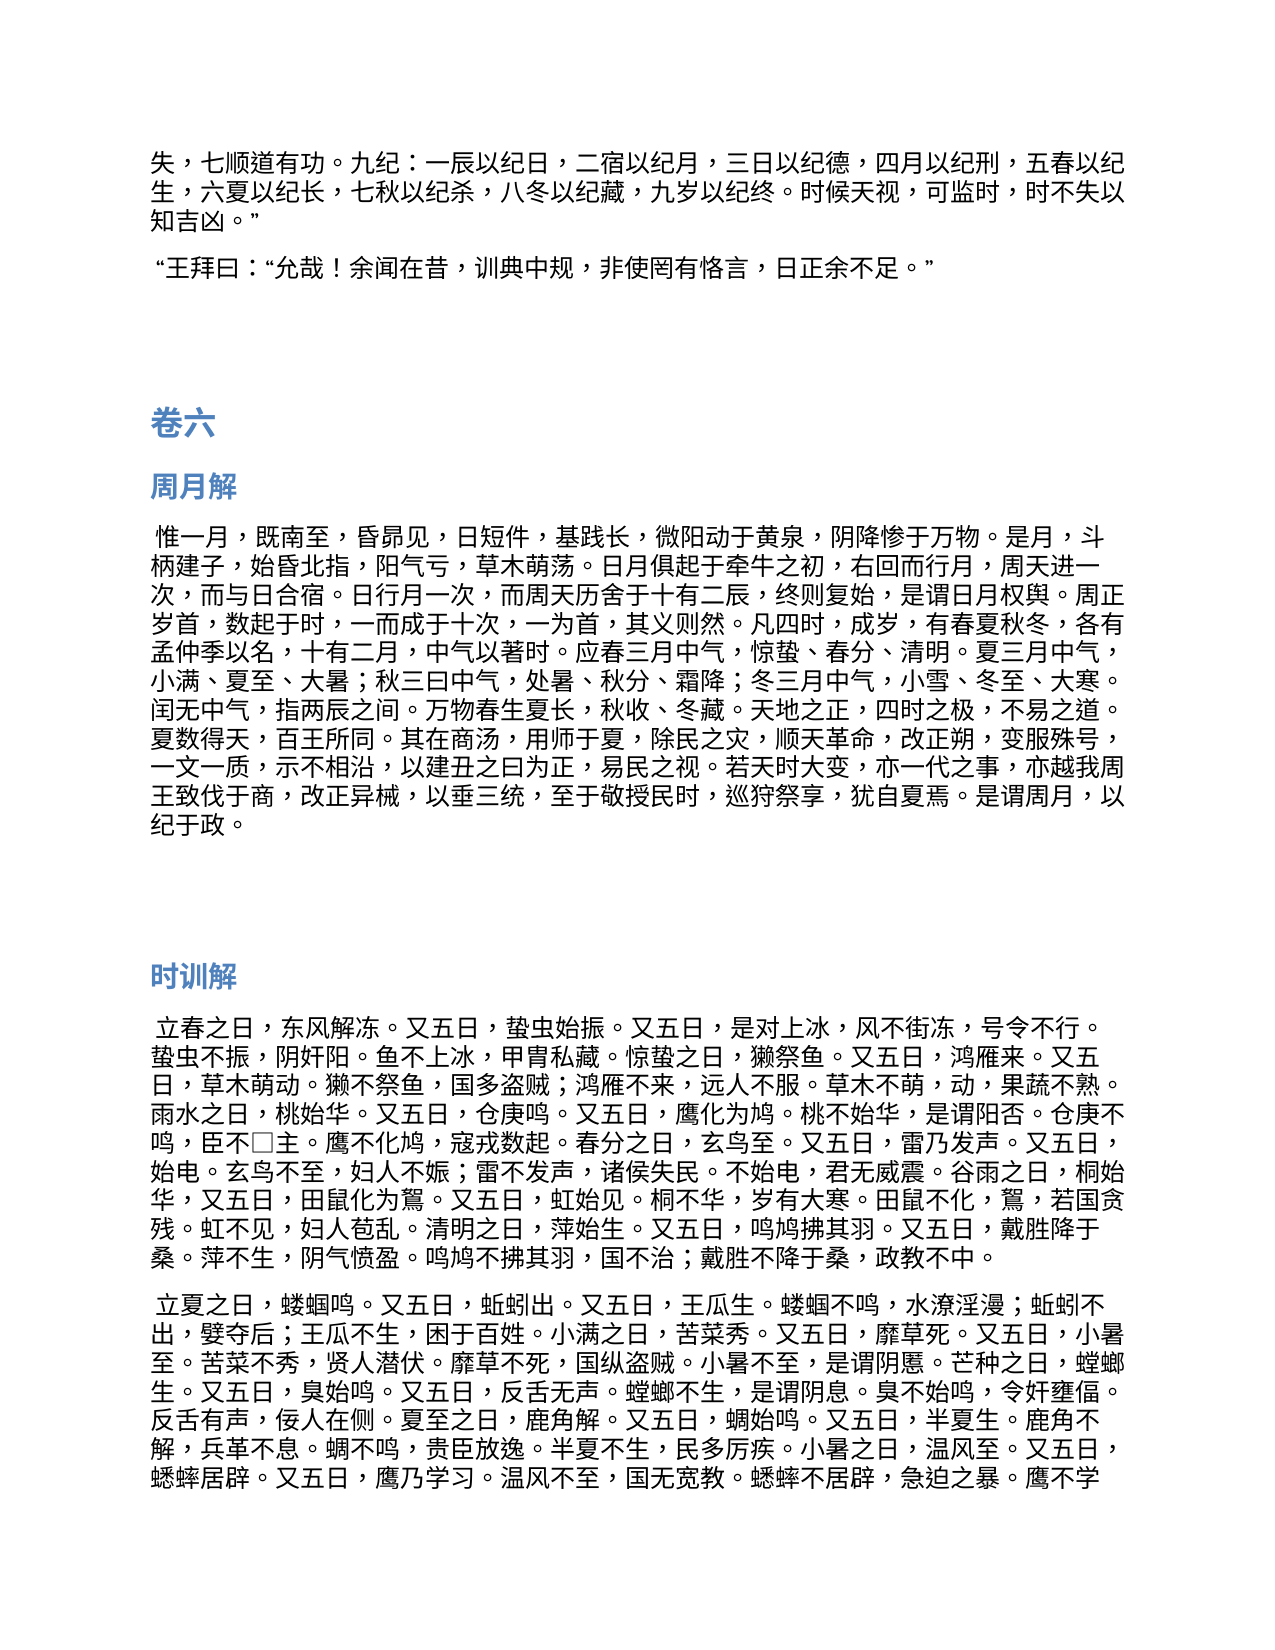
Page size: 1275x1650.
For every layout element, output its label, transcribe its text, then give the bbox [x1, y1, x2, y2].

text 惟一月，既南至，昏昴见，日短件，基践长，微阳动于黄泉，阴降惨于万物。是月，斗柄建子，始昏北指，阳气亏，草木萌荡。日月俱起于牵牛之初，右回而行月，周天进一次，而与日合宿。日行月一次，而周天历舍于十有二辰，终则复始，是谓日月权舆。周正岁首，数起于时，一而成于十次，一为首，其义则然。凡四时，成岁，有春夏秋冬，各有孟仲季以名，十有二月，中气以著时。应春三月中气，惊蛰、春分、清明。夏三月中气，小满、夏至、大暑；秋三曰中气，处暑、秋分、霜降；冬三月中气，小雪、冬至、大寒。闰无中气，指两辰之间。万物春生夏长，秋收、冬藏。天地之正，四时之极，不易之道。夏数得天，百王所同。其在商汤，用师于夏，除民之灾，顺天革命，改正朔，变服殊号，一文一质，示不相沿，以建丑之曰为正，易民之视。若天时大变，亦一代之事，亦越我周王致伐于商，改正异械，以垂三统，至于敬授民时，巡狩祭享，犹自夏焉。是谓周月，以纪于政。 [150, 524, 1125, 841]
text 立春之日，东风解冻。又五日，蛰虫始振。又五日，是对上冰，风不街冻，号令不行。蛰虫不振，阴奸阳。鱼不上冰，甲胄私藏。惊蛰之日，獭祭鱼。又五日，鸿雁来。又五日，草木萌动。獭不祭鱼，国多盗贼；鸿雁不来，远人不服。草木不萌，动，果蔬不熟。雨水之日，桃始华。又五日，仓庚鸣。又五日，鹰化为鸠。桃不始华，是谓阳否。仓庚不鸣，臣不□主。鹰不化鸠，寇戎数起。春分之日，玄鸟至。又五日，雷乃发声。又五日，始电。玄鸟不至，妇人不娠；雷不发声，诸侯失民。不始电，君无威震。谷雨之日，桐始华，又五日，田鼠化为鴽。又五日，虹始见。桐不华，岁有大寒。田鼠不化，鴽，若国贪残。虹不见，妇人苞乱。清明之日，萍始生。又五日，鸣鸠拂其羽。又五日，戴胜降于桑。萍不生，阴气愤盈。鸣鸠不拂其羽，国不治；戴胜不降于桑，政教不中。 [150, 1015, 1125, 1273]
subtitle 卷六 [150, 399, 1125, 445]
subtitle 时训解 [150, 956, 1125, 996]
text “王拜曰：“允哉！余闻在昔，训典中规，非使罔有恪言，日正余不足。” [150, 255, 1125, 284]
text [150, 1292, 1125, 1493]
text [150, 150, 1125, 236]
subtitle 周月解 [150, 466, 1125, 506]
